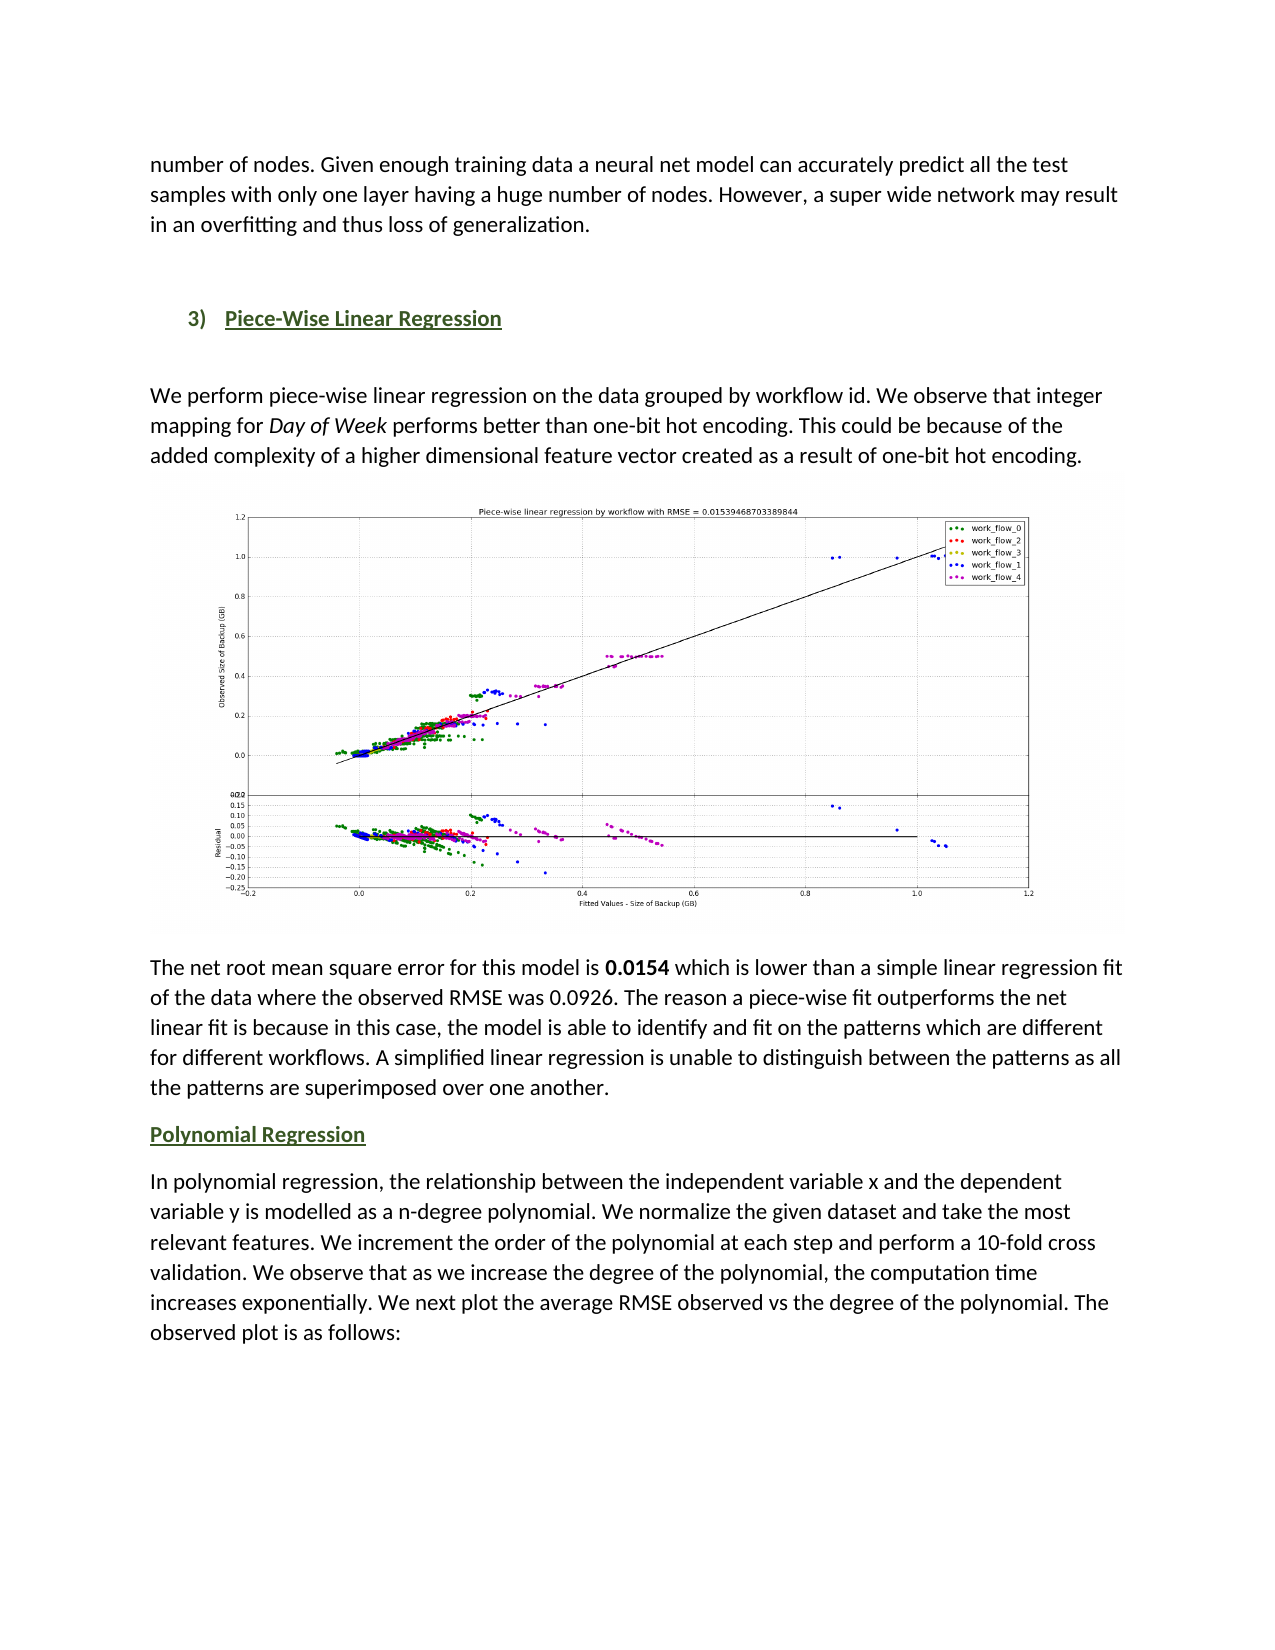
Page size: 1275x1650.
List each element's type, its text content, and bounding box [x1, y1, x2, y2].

text The net root mean square error for this model is 0.0154 which is lower than a simple linear regression fit of the data where the observed RMSE was 0.0926. The reason a piece-wise fit outperforms the net linear fit is because in this case, the model is able to identify and fit on the patterns which are different for different workflows. A simplified linear regression is unable to distinguish between the patterns as all the patterns are superimposed over one another. [150, 953, 1125, 1101]
picture [150, 471, 1125, 934]
list Piece-Wise Linear Regression [187, 304, 1125, 332]
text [150, 150, 1125, 238]
text Polynomial Regression [150, 1120, 1125, 1148]
text We perform piece-wise linear regression on the data grouped by workflow id. We observe that integer mapping for Day of Week performs better than one-bit hot encoding. This could be because of the added complexity of a higher dimensional feature vector created as a result of one-bit hot encoding. [150, 351, 1125, 471]
text In polynomial regression, the relationship between the independent variable x and the dependent variable y is modelled as a n-degree polynomial. We normalize the given dataset and take the most relevant features. We increment the order of the polynomial at each step and perform a 10-fold cross validation. We observe that as we increase the degree of the polynomial, the computation time increases exponentially. We next plot the average RMSE observed vs the degree of the polynomial. The observed plot is as follows: [150, 1167, 1125, 1346]
